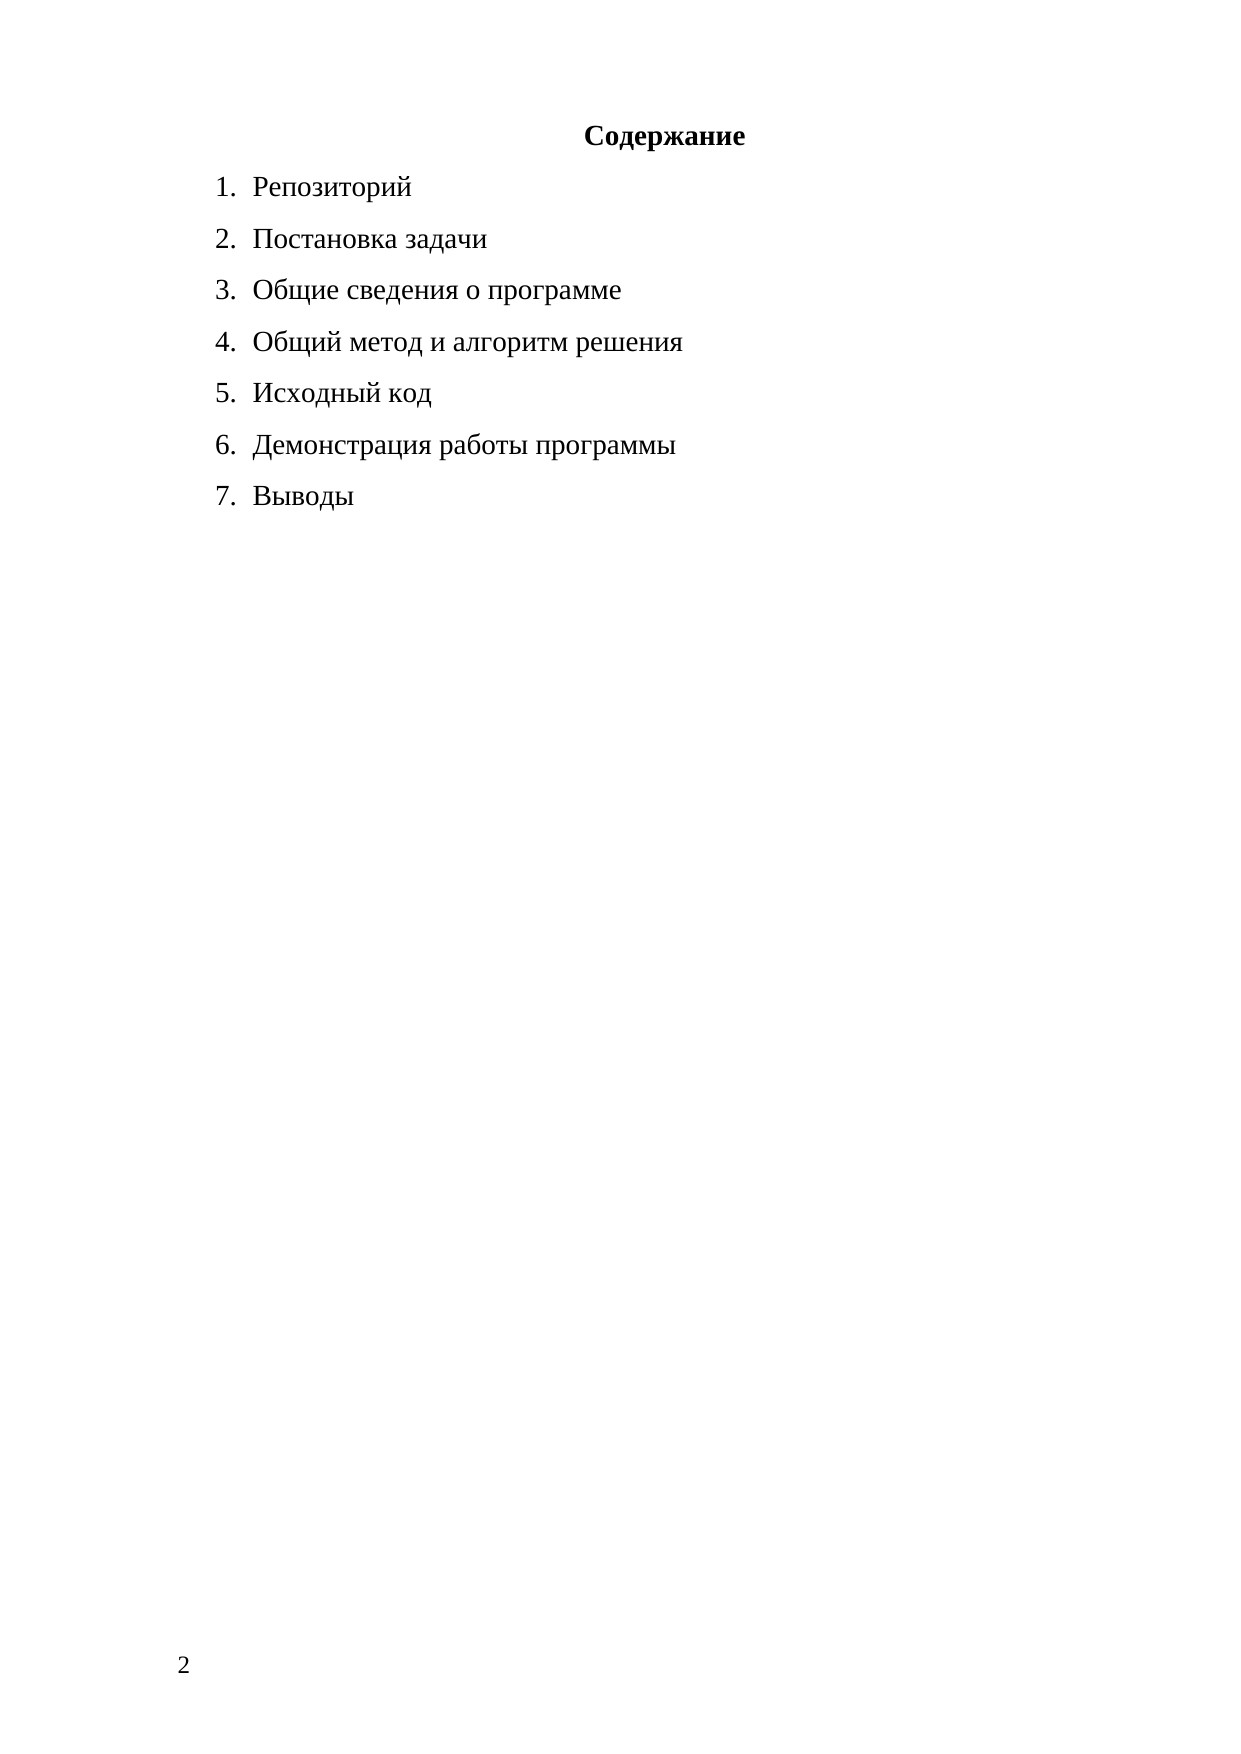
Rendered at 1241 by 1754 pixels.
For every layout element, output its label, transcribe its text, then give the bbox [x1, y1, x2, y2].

text Содержание [177, 118, 1152, 152]
list Выводы [215, 478, 1152, 512]
list Исходный код [215, 375, 1152, 409]
list Общий метод и алгоритм решения [215, 324, 1152, 357]
list Репозиторий [215, 169, 1152, 203]
list Демонстрация работы программы [215, 427, 1152, 460]
list Постановка задачи [215, 221, 1152, 254]
list Общие сведения о программе [215, 272, 1152, 306]
